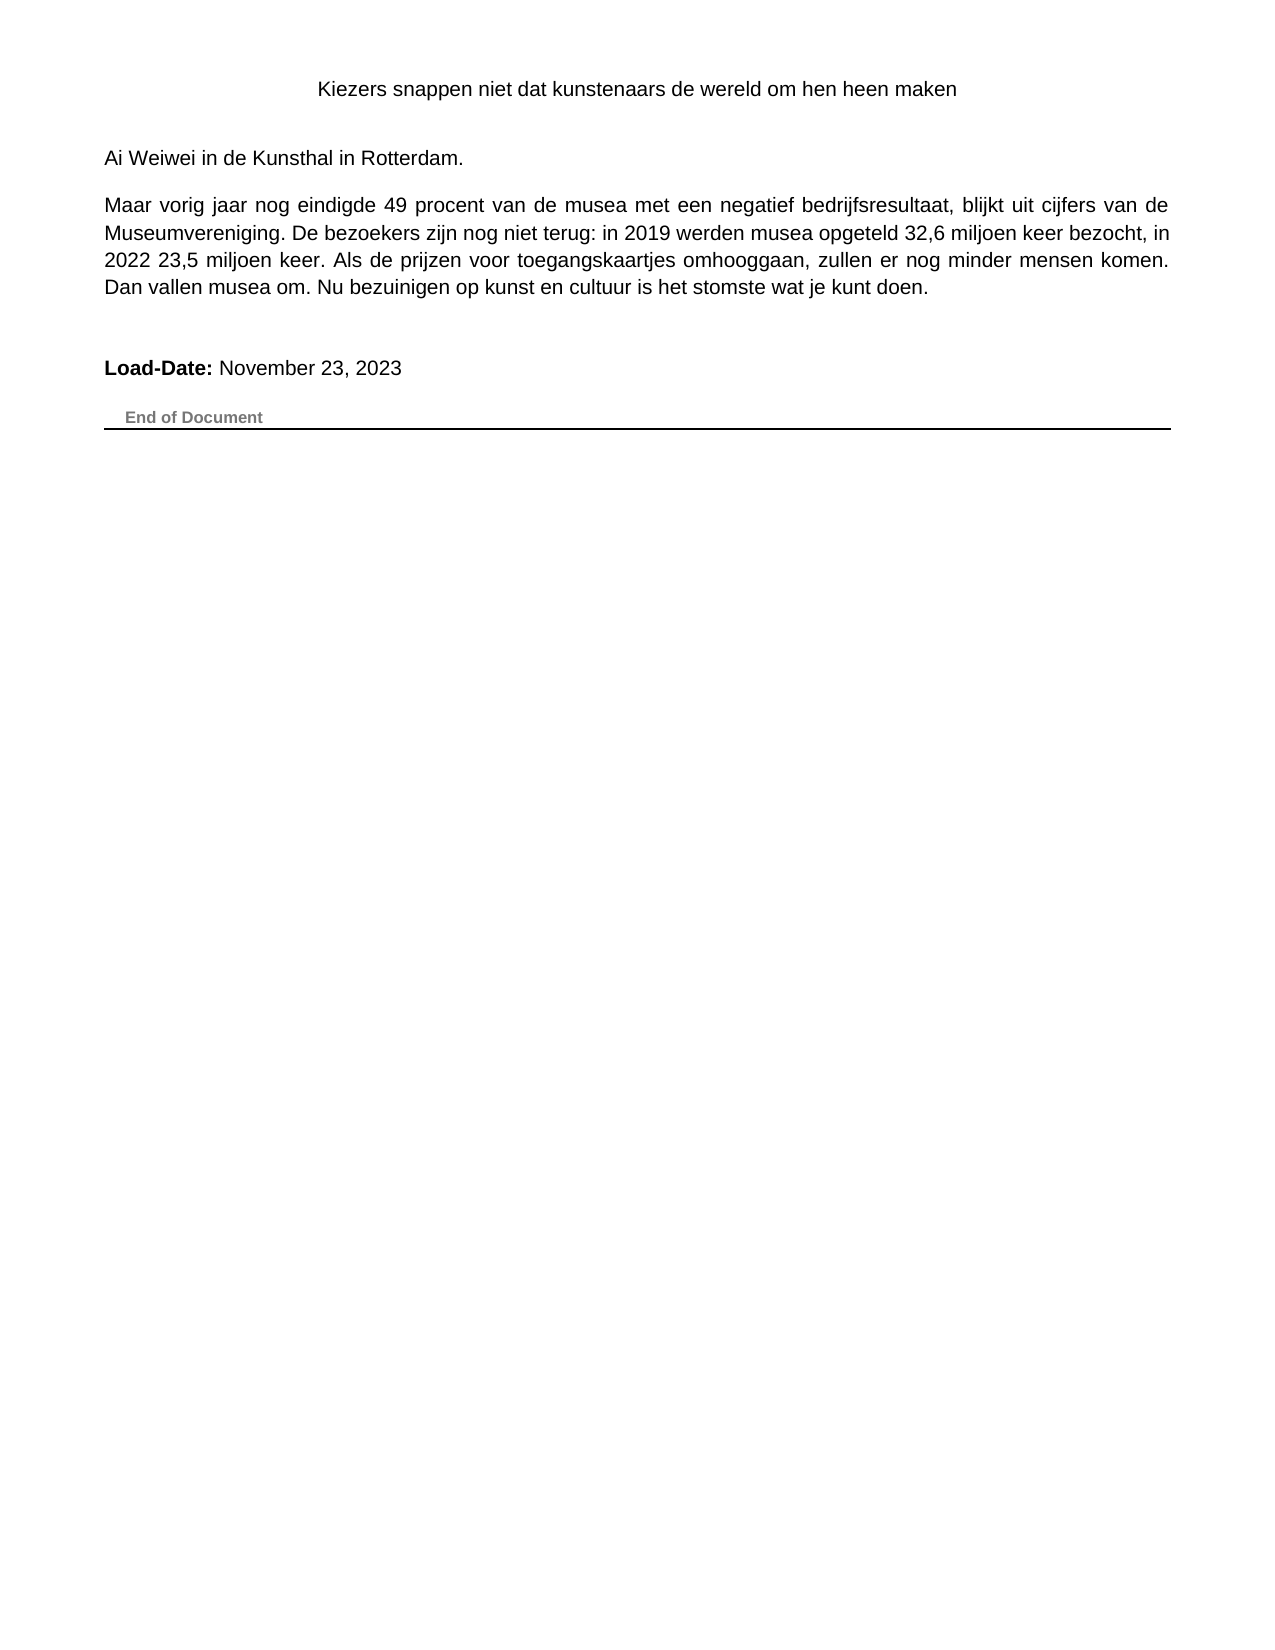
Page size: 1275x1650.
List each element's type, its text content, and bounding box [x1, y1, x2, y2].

text End of Document [125, 408, 1171, 427]
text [104, 142, 1171, 169]
text Maar vorig jaar nog eindigde 49 procent van de musea met een negatief bedrijfsresultaat, blijkt uit cijfers van de Museumvereniging. De bezoekers zijn nog niet terug: in 2019 werden musea opgeteld 32,6 miljoen keer bezocht, in 2022 23,5 miljoen keer. Als de prijzen voor toegangskaartjes omhooggaan, zullen er nog minder mensen komen. Dan vallen musea om. Nu bezuinigen op kunst en cultuur is het stomste wat je kunt doen. [104, 190, 1171, 298]
text Load-Date: November 23, 2023 [104, 323, 1171, 379]
